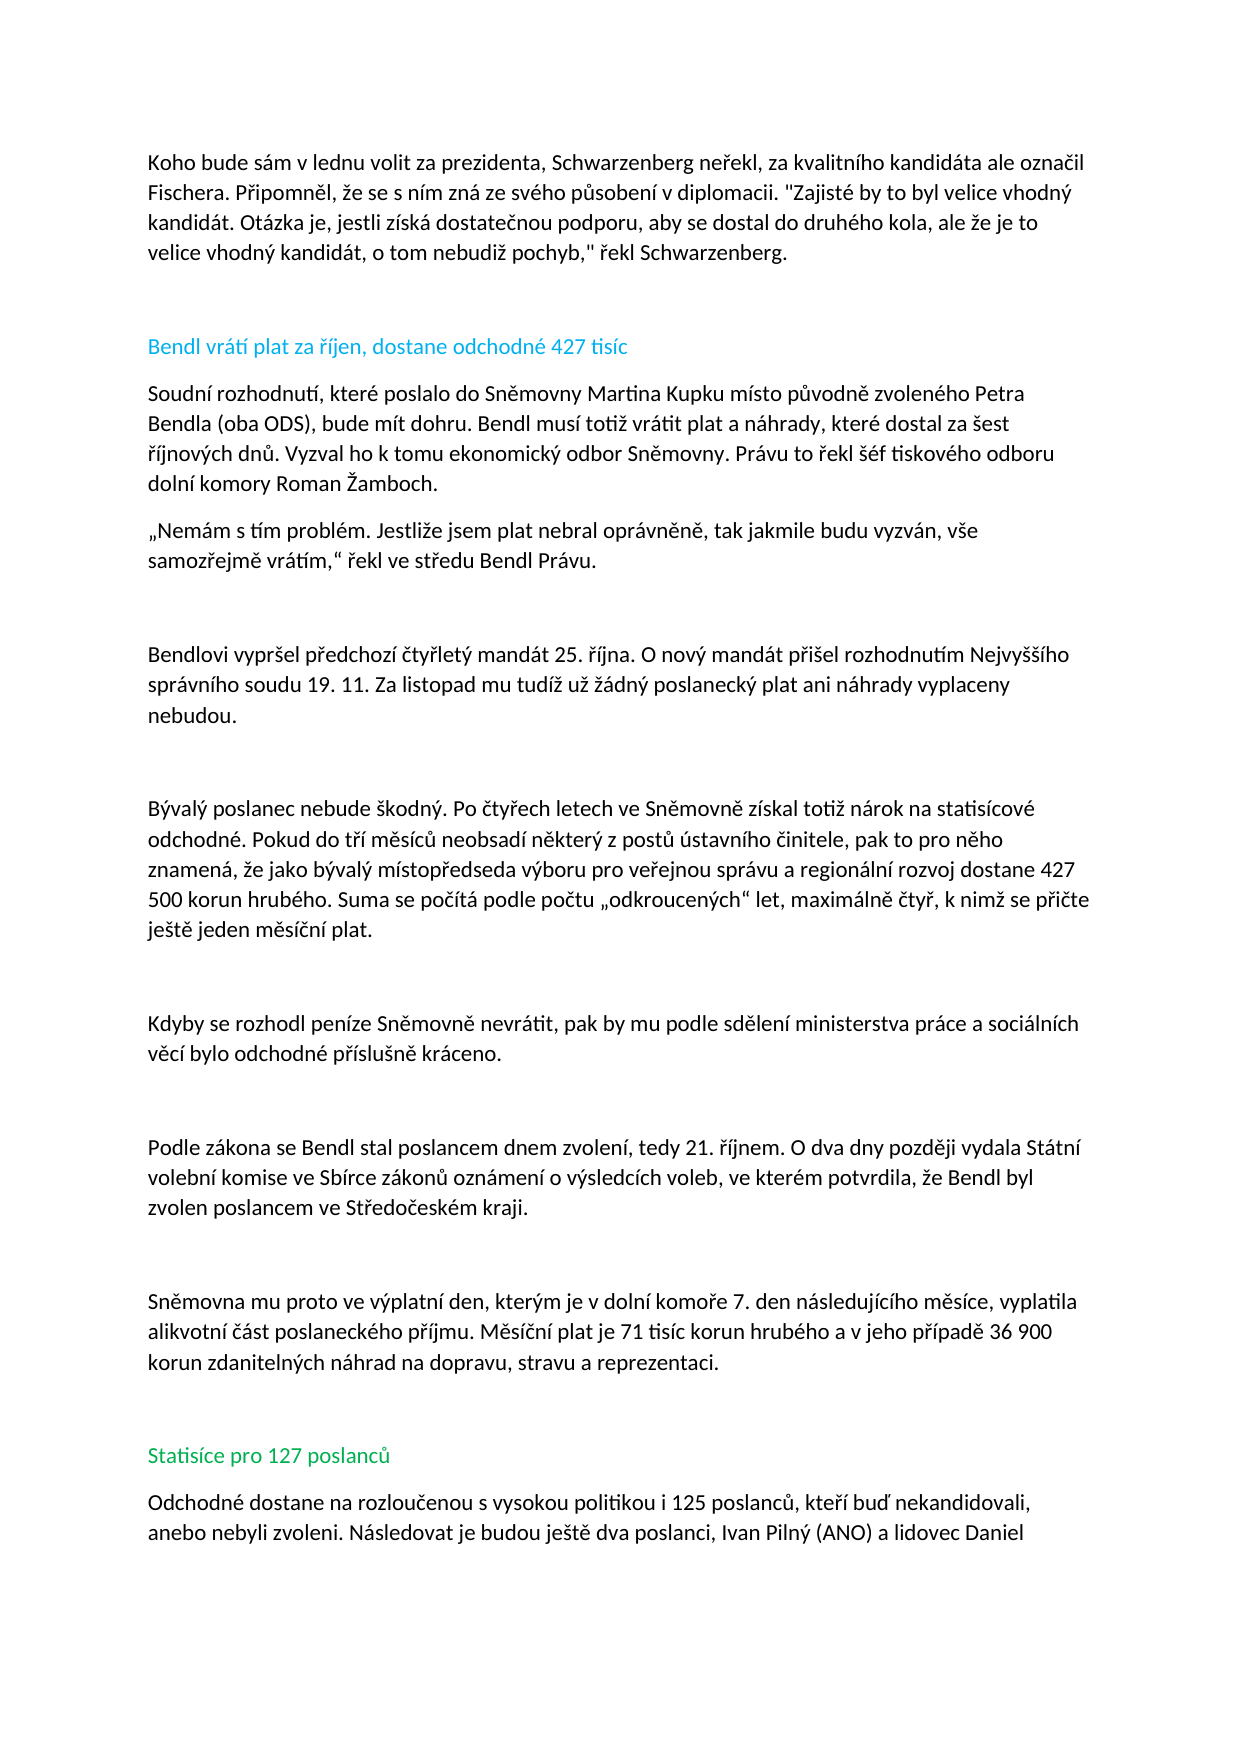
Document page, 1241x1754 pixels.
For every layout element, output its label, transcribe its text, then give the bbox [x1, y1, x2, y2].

text „Nemám s tím problém. Jestliže jsem plat nebral oprávněně, tak jakmile budu vyzván, vše samozřejmě vrátím,“ řekl ve středu Bendl Právu. [148, 516, 1093, 574]
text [148, 1488, 1093, 1546]
text Koho bude sám v lednu volit za prezidenta, Schwarzenberg neřekl, za kvalitního kandidáta ale označil Fischera. Připomněl, že se s ním zná ze svého působení v diplomacii. "Zajisté by to byl velice vhodný kandidát. Otázka je, jestli získá dostatečnou podporu, aby se dostal do druhého kola, ale že je to velice vhodný kandidát, o tom nebudiž pochyb," řekl Schwarzenberg. [148, 148, 1093, 266]
text Kdyby se rozhodl peníze Sněmovně nevrátit, pak by mu podle sdělení ministerstva práce a sociálních věcí bylo odchodné příslušně kráceno. [148, 1009, 1093, 1067]
text Statisíce pro 127 poslanců [148, 1441, 1093, 1469]
text Soudní rozhodnutí, které poslalo do Sněmovny Martina Kupku místo původně zvoleného Petra Bendla (oba ODS), bude mít dohru. Bendl musí totiž vrátit plat a náhrady, které dostal za šest říjnových dnů. Vyzval ho k tomu ekonomický odbor Sněmovny. Právu to řekl šéf tiskového odboru dolní komory Roman Žamboch. [148, 379, 1093, 497]
text Sněmovna mu proto ve výplatní den, kterým je v dolní komoře 7. den následujícího měsíce, vyplatila alikvotní část poslaneckého příjmu. Měsíční plat je 71 tisíc korun hrubého a v jeho případě 36 900 korun zdanitelných náhrad na dopravu, stravu a reprezentaci. [148, 1287, 1093, 1376]
text Bývalý poslanec nebude škodný. Po čtyřech letech ve Sněmovně získal totiž nárok na statisícové odchodné. Pokud do tří měsíců neobsadí některý z postů ústavního činitele, pak to pro něho znamená, že jako bývalý místopředseda výboru pro veřejnou správu a regionální rozvoj dostane 427 500 korun hrubého. Suma se počítá podle počtu „odkroucených“ let, maximálně čtyř, k nimž se přičte ještě jeden měsíční plat. [148, 794, 1093, 943]
text Podle zákona se Bendl stal poslancem dnem zvolení, tedy 21. říjnem. O dva dny později vydala Státní volební komise ve Sbírce zákonů oznámení o výsledcích voleb, ve kterém potvrdila, že Bendl byl zvolen poslancem ve Středočeském kraji. [148, 1133, 1093, 1221]
text Bendlovi vypršel předchozí čtyřletý mandát 25. října. O nový mandát přišel rozhodnutím Nejvyššího správního soudu 19. 11. Za listopad mu tudíž už žádný poslanecký plat ani náhrady vyplaceny nebudou. [148, 640, 1093, 729]
text Bendl vrátí plat za říjen, dostane odchodné 427 tisíc [148, 332, 1093, 360]
